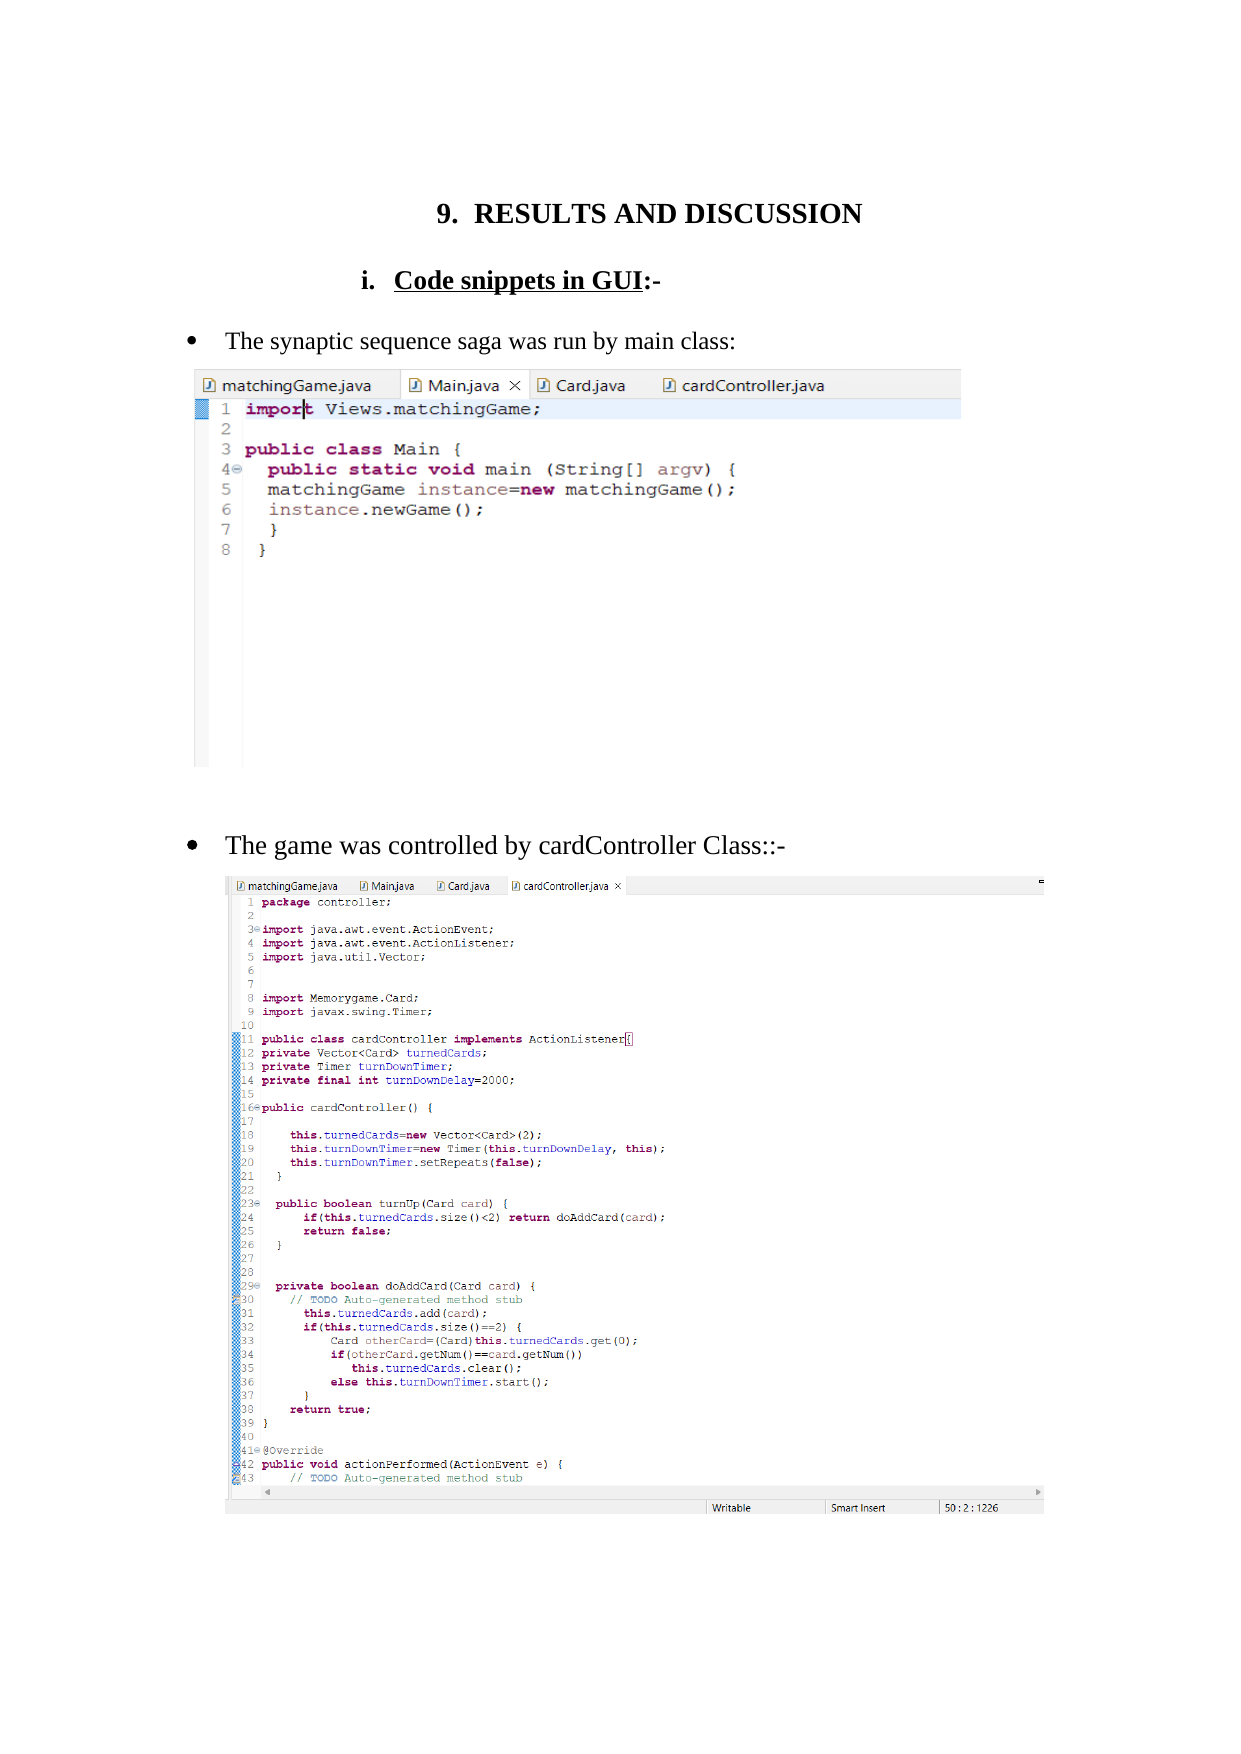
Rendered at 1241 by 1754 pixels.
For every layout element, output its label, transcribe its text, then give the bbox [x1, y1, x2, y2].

list The synaptic sequence saga was run by main class: [187, 326, 1090, 355]
picture [194, 369, 962, 767]
list RESULTS AND DISCUSSION [209, 197, 1090, 230]
list The game was controlled by cardController Class::- [187, 829, 1090, 860]
picture [225, 876, 1044, 1514]
list Code snippets in GUI:- [375, 264, 1090, 295]
